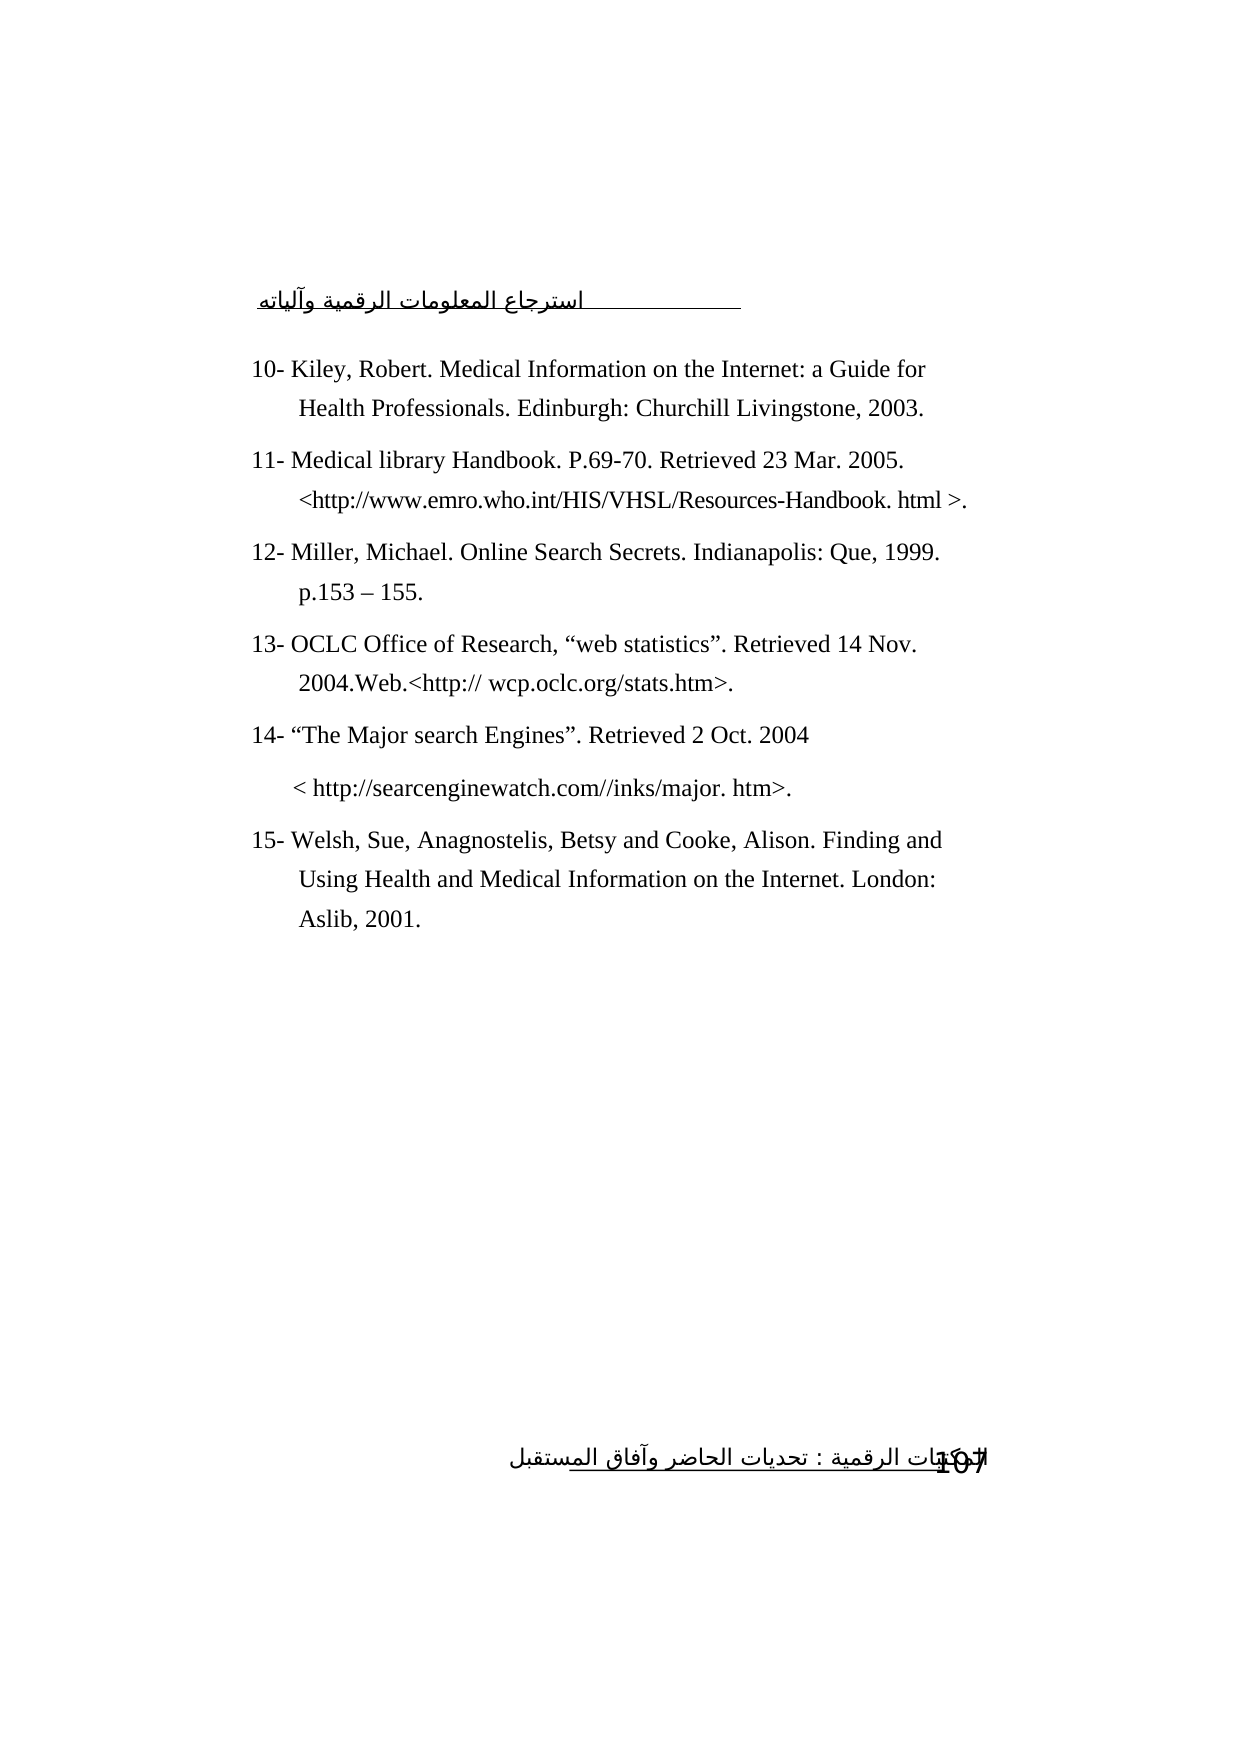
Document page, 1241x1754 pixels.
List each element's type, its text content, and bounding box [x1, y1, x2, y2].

text 13- OCLC Office of Research, “web statistics”. Retrieved 14 Nov. 2004.Web.<http:// wcp.oclc.org/stats.htm>. [251, 621, 989, 700]
text 11- Medical library Handbook. P.69-70. Retrieved 23 Mar. 2005. <http://www.emro.who.int/HIS/VHSL/Resources-Handbook. html >. [251, 437, 989, 516]
text < http://searcenginewatch.com//inks/major. htm>. [251, 764, 989, 804]
text 14- “The Major search Engines”. Retrieved 2 Oct. 2004 [251, 712, 989, 752]
text 15- Welsh, Sue, Anagnostelis, Betsy and Cooke, Alison. Finding and Using Health and Medical Information on the Internet. : Aslib, 2001. [251, 816, 989, 935]
text 10- Kiley, Robert. Medical Information on the Internet: a Guide for Health Professionals. : Churchill Livingstone, 2003. [251, 346, 989, 425]
text 12- Miller, Michael. Online Search Secrets. : Que, 1999. p.153 – 155. [251, 529, 989, 608]
